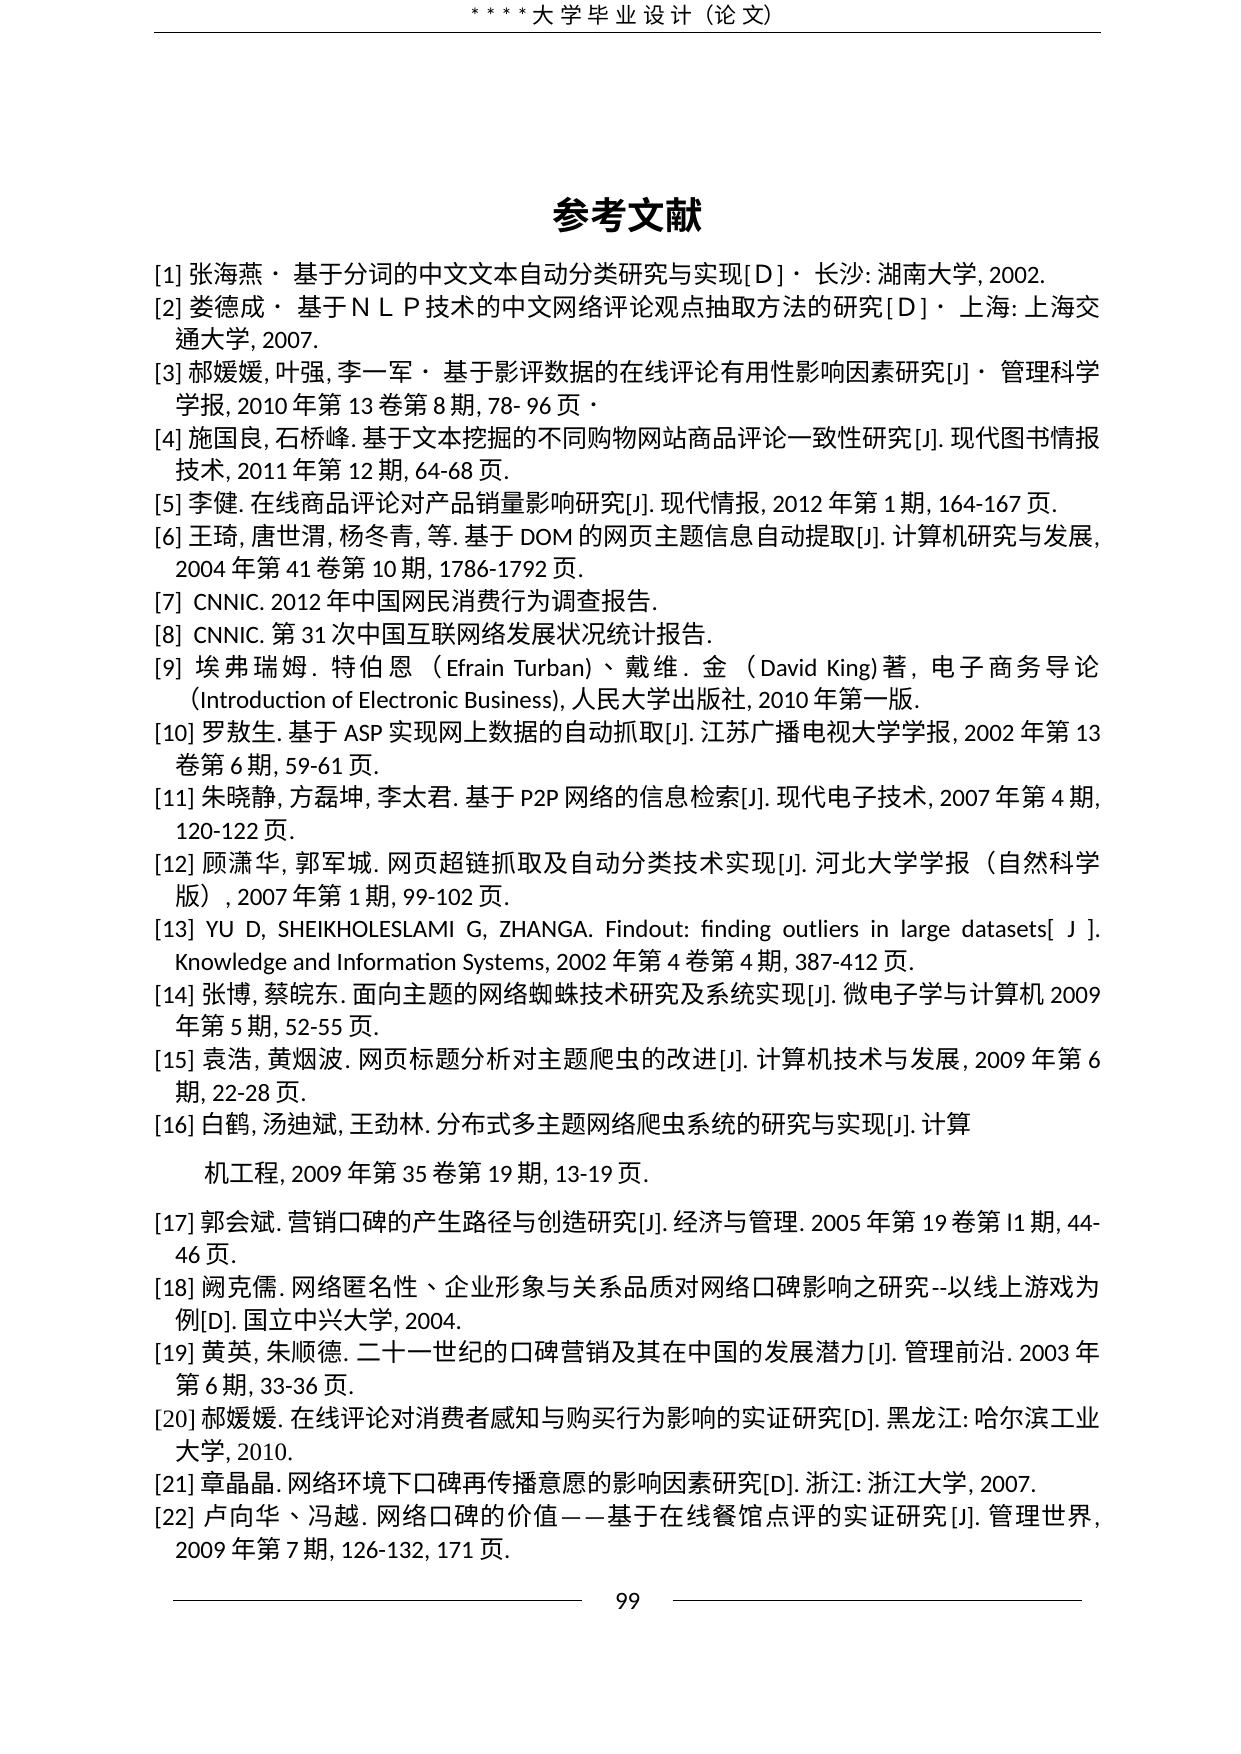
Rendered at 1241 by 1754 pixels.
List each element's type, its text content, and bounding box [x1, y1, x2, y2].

text [2] 娄德成． 基于ＮＬＰ技术的中文网络评论观点抽取方法的研究[Ｄ]． 上海: 上海交通大学, 2007. [154, 290, 1101, 355]
text [7] CNNIC. 2012年中国网民消费行为调查报告. [154, 584, 1101, 617]
text [18] 阙克儒. 网络匿名性、企业形象与关系品质对网络口碑影响之研究--以线上游戏为例[D]. 国立中兴大学, 2004. [154, 1270, 1101, 1335]
text [8] CNNIC. 第31次中国互联网络发展状况统计报告. [154, 617, 1101, 649]
text [4] 施国良, 石桥峰. 基于文本挖掘的不同购物网站商品评论一致性研究[J]. 现代图书情报技术, 2011年第12期, 64-68页. [154, 421, 1101, 486]
text [13] YU D, SHEIKHOLESLAMI G, ZHANGA. Findout: finding outliers in large datasets[ J ]. Knowledge and Information Systems, 2002年第4卷第4期, 387-412页. [154, 911, 1101, 977]
text [20] 郝媛媛. 在线评论对消费者感知与购买行为影响的实证研究[D]. 黑龙江: 哈尔滨工业大学, 2010. [154, 1401, 1101, 1466]
text [16] 白鹤, 汤迪斌, 王劲林. 分布式多主题网络爬虫系统的研究与实现[J]. 计算 [154, 1107, 1101, 1140]
text [3] 郝媛媛, 叶强, 李一军． 基于影评数据的在线评论有用性影响因素研究[J]． 管理科学学报, 2010年第13卷第8期, 78- 96页． [154, 355, 1101, 421]
text 机工程, 2009年第35卷第19期, 13-19页. [154, 1140, 1101, 1188]
text [15] 袁浩, 黄烟波. 网页标题分析对主题爬虫的改进[J]. 计算机技术与发展, 2009年第6期, 22-28页. [154, 1042, 1101, 1107]
text [14] 张博, 蔡皖东. 面向主题的网络蜘蛛技术研究及系统实现[J]. 微电子学与计算机2009年第5期, 52-55页. [154, 977, 1101, 1042]
text [9] 埃弗瑞姆. 特伯恩（Efrain Turban)、戴维. 金（David King)著, 电子商务导论（Introduction of Electronic Business), 人民大学出版社, 2010年第一版. [154, 649, 1101, 715]
text [5] 李健. 在线商品评论对产品销量影响研究[J]. 现代情报, 2012年第1期, 164-167页. [154, 486, 1101, 519]
text [11] 朱晓静, 方磊坤, 李太君. 基于P2P网络的信息检索[J]. 现代电子技术, 2007年第4期, 120-122页. [154, 780, 1101, 846]
text [6] 王琦, 唐世渭, 杨冬青, 等. 基于DOM的网页主题信息自动提取[J]. 计算机研究与发展, 2004年第41卷第10期, 1786-1792页. [154, 519, 1101, 584]
text [17] 郭会斌. 营销口碑的产生路径与创造研究[J]. 经济与管理. 2005年第19卷第l1期, 44-46页. [154, 1204, 1101, 1270]
text [19] 黄英, 朱顺德. 二十一世纪的口碑营销及其在中国的发展潜力[J]. 管理前沿. 2003年第6期, 33-36页. [154, 1335, 1101, 1401]
text [22] 卢向华、冯越. 网络口碑的价值——基于在线餐馆点评的实证研究[J]. 管理世界, 2009年第7期, 126-132, 171页. [154, 1499, 1101, 1564]
text [12] 顾潇华, 郭军城. 网页超链抓取及自动分类技术实现[J]. 河北大学学报（自然科学版）, 2007年第1期, 99-102页. [154, 846, 1101, 911]
text [1] 张海燕． 基于分词的中文文本自动分类研究与实现[Ｄ]． 长沙: 湖南大学, 2002. [154, 257, 1101, 290]
text 参考文献 [154, 189, 1101, 241]
text [10] 罗敖生. 基于ASP实现网上数据的自动抓取[J]. 江苏广播电视大学学报, 2002年第13卷第6期, 59-61页. [154, 715, 1101, 780]
text [21] 章晶晶. 网络环境下口碑再传播意愿的影响因素研究[D]. 浙江: 浙江大学, 2007. [154, 1466, 1101, 1499]
